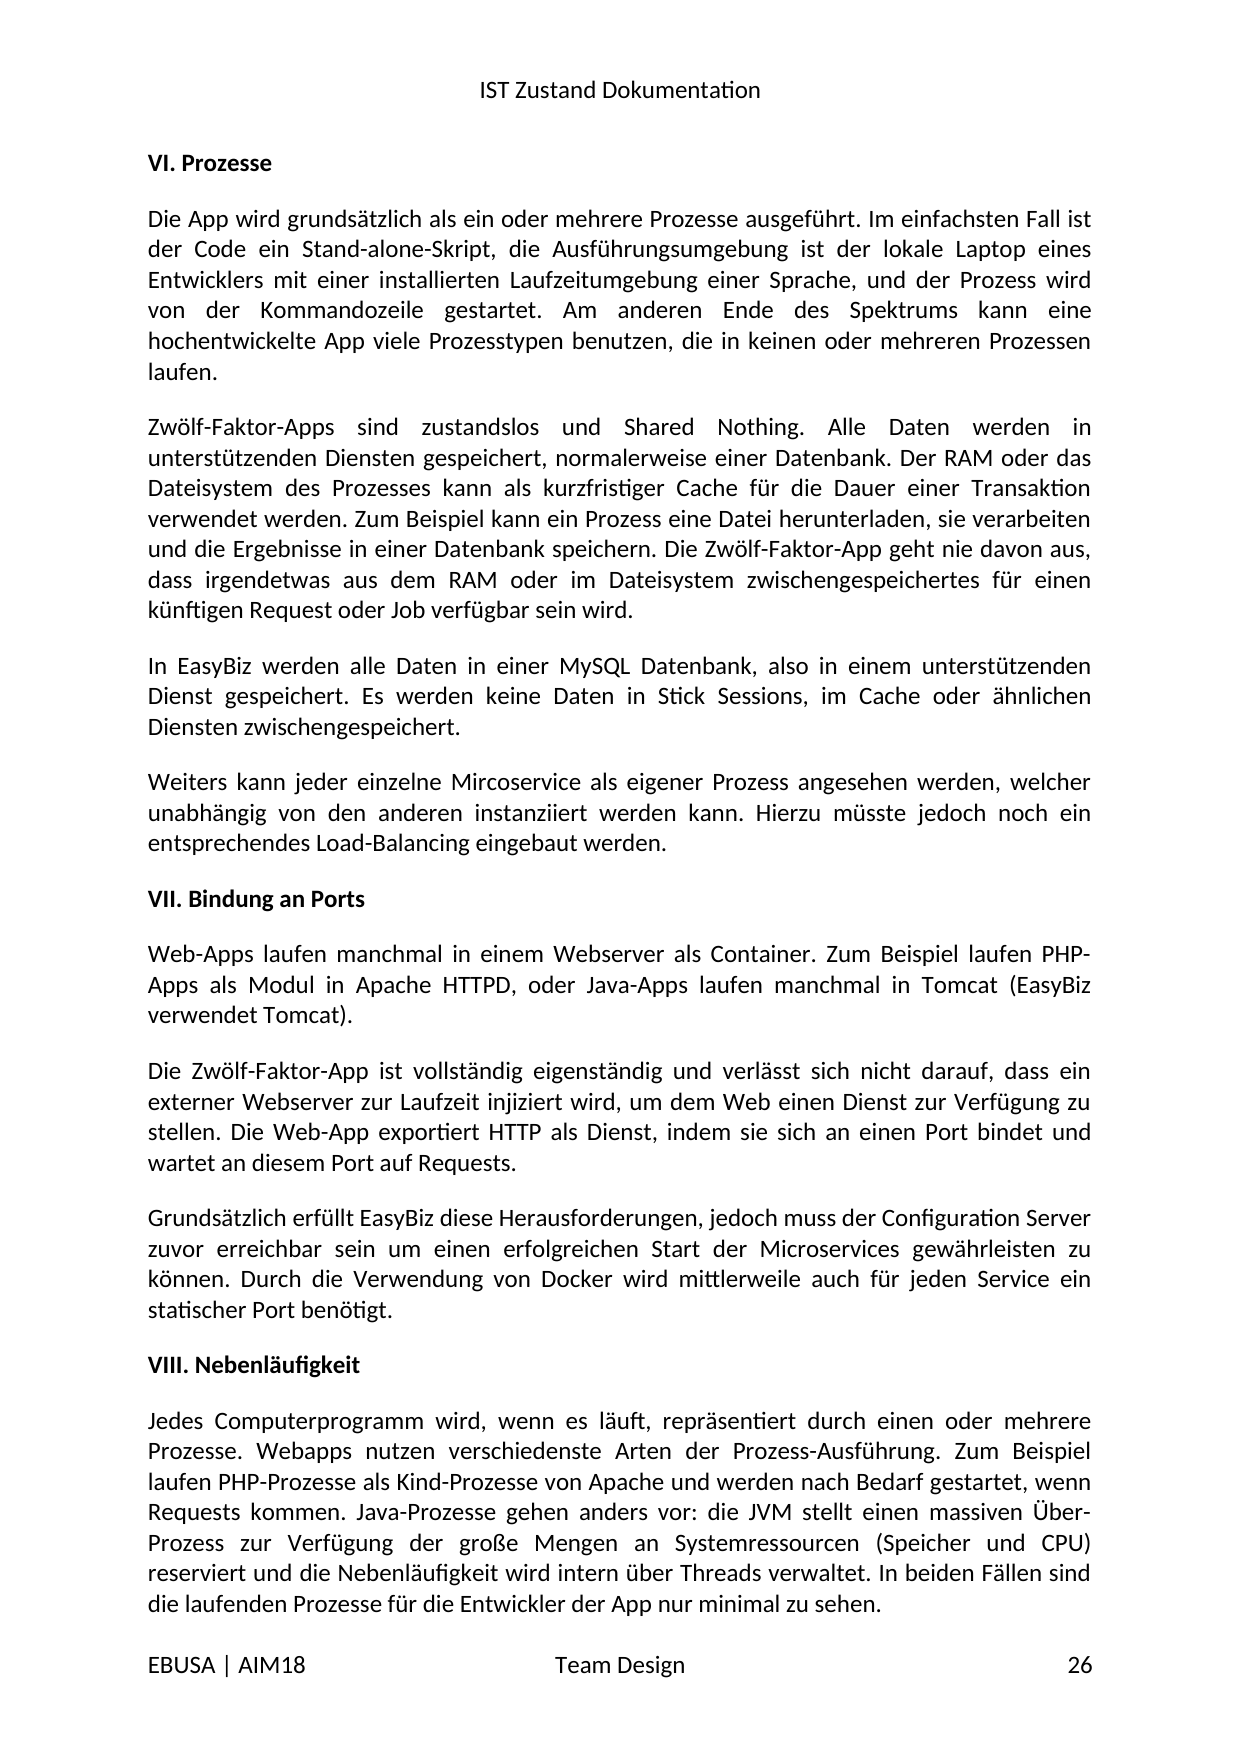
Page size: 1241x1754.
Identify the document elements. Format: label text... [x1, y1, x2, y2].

text Zwölf-Faktor-Apps sind zustandslos und Shared Nothing. Alle Daten werden in unterstützenden Diensten gespeichert, normalerweise einer Datenbank. Der RAM oder das Dateisystem des Prozesses kann als kurzfristiger Cache für die Dauer einer Transaktion verwendet werden. Zum Beispiel kann ein Prozess eine Datei herunterladen, sie verarbeiten und die Ergebnisse in einer Datenbank speichern. Die Zwölf-Faktor-App geht nie davon aus, dass irgendetwas aus dem RAM oder im Dateisystem zwischengespeichertes für einen künftigen Request oder Job verfügbar sein wird. [148, 411, 1093, 625]
text In EasyBiz werden alle Daten in einer MySQL Datenbank, also in einem unterstützenden Dienst gespeichert. Es werden keine Daten in Stick Sessions, im Cache oder ähnlichen Diensten zwischengespeichert. [148, 650, 1093, 741]
text Jedes Computerprogramm wird, wenn es läuft, repräsentiert durch einen oder mehrere Prozesse. Webapps nutzen verschiedenste Arten der Prozess-Ausführung. Zum Beispiel laufen PHP-Prozesse als Kind-Prozesse von Apache und werden nach Bedarf gestartet, wenn Requests kommen. Java-Prozesse gehen anders vor: die JVM stellt einen massiven Über-Prozess zur Verfügung der große Mengen an Systemressourcen (Speicher und CPU) reserviert und die Nebenläufigkeit wird intern über Threads verwaltet. In beiden Fällen sind die laufenden Prozesse für die Entwickler der App nur minimal zu sehen. [148, 1405, 1093, 1618]
text Grundsätzlich erfüllt EasyBiz diese Herausforderungen, jedoch muss der Configuration Server zuvor erreichbar sein um einen erfolgreichen Start der Microservices gewährleisten zu können. Durch die Verwendung von Docker wird mittlerweile auch für jeden Service ein statischer Port benötigt. [148, 1202, 1093, 1324]
text Die Zwölf-Faktor-App ist vollständig eigenständig und verlässt sich nicht darauf, dass ein externer Webserver zur Laufzeit injiziert wird, um dem Web einen Dienst zur Verfügung zu stellen. Die Web-App exportiert HTTP als Dienst, indem sie sich an einen Port bindet und wartet an diesem Port auf Requests. [148, 1055, 1093, 1177]
text VIII. Nebenläufigkeit [148, 1349, 1093, 1380]
text Weiters kann jeder einzelne Mircoservice als eigener Prozess angesehen werden, welcher unabhängig von den anderen instanziiert werden kann. Hierzu müsste jedoch noch ein entsprechendes Load-Balancing eingebaut werden. [148, 766, 1093, 858]
text Web-Apps laufen manchmal in einem Webserver als Container. Zum Beispiel laufen PHP-Apps als Modul in Apache HTTPD, oder Java-Apps laufen manchmal in Tomcat (EasyBiz verwendet Tomcat). [148, 938, 1093, 1030]
text Die App wird grundsätzlich als ein oder mehrere Prozesse ausgeführt. Im einfachsten Fall ist der Code ein Stand-alone-Skript, die Ausführungsumgebung ist der lokale Laptop eines Entwicklers mit einer installierten Laufzeitumgebung einer Sprache, und der Prozess wird von der Kommandozeile gestartet. Am anderen Ende des Spektrums kann eine hochentwickelte App viele Prozesstypen benutzen, die in keinen oder mehreren Prozessen laufen. [148, 203, 1093, 386]
text VII. Bindung an Ports [148, 883, 1093, 913]
text VI. Prozesse [148, 148, 1093, 178]
